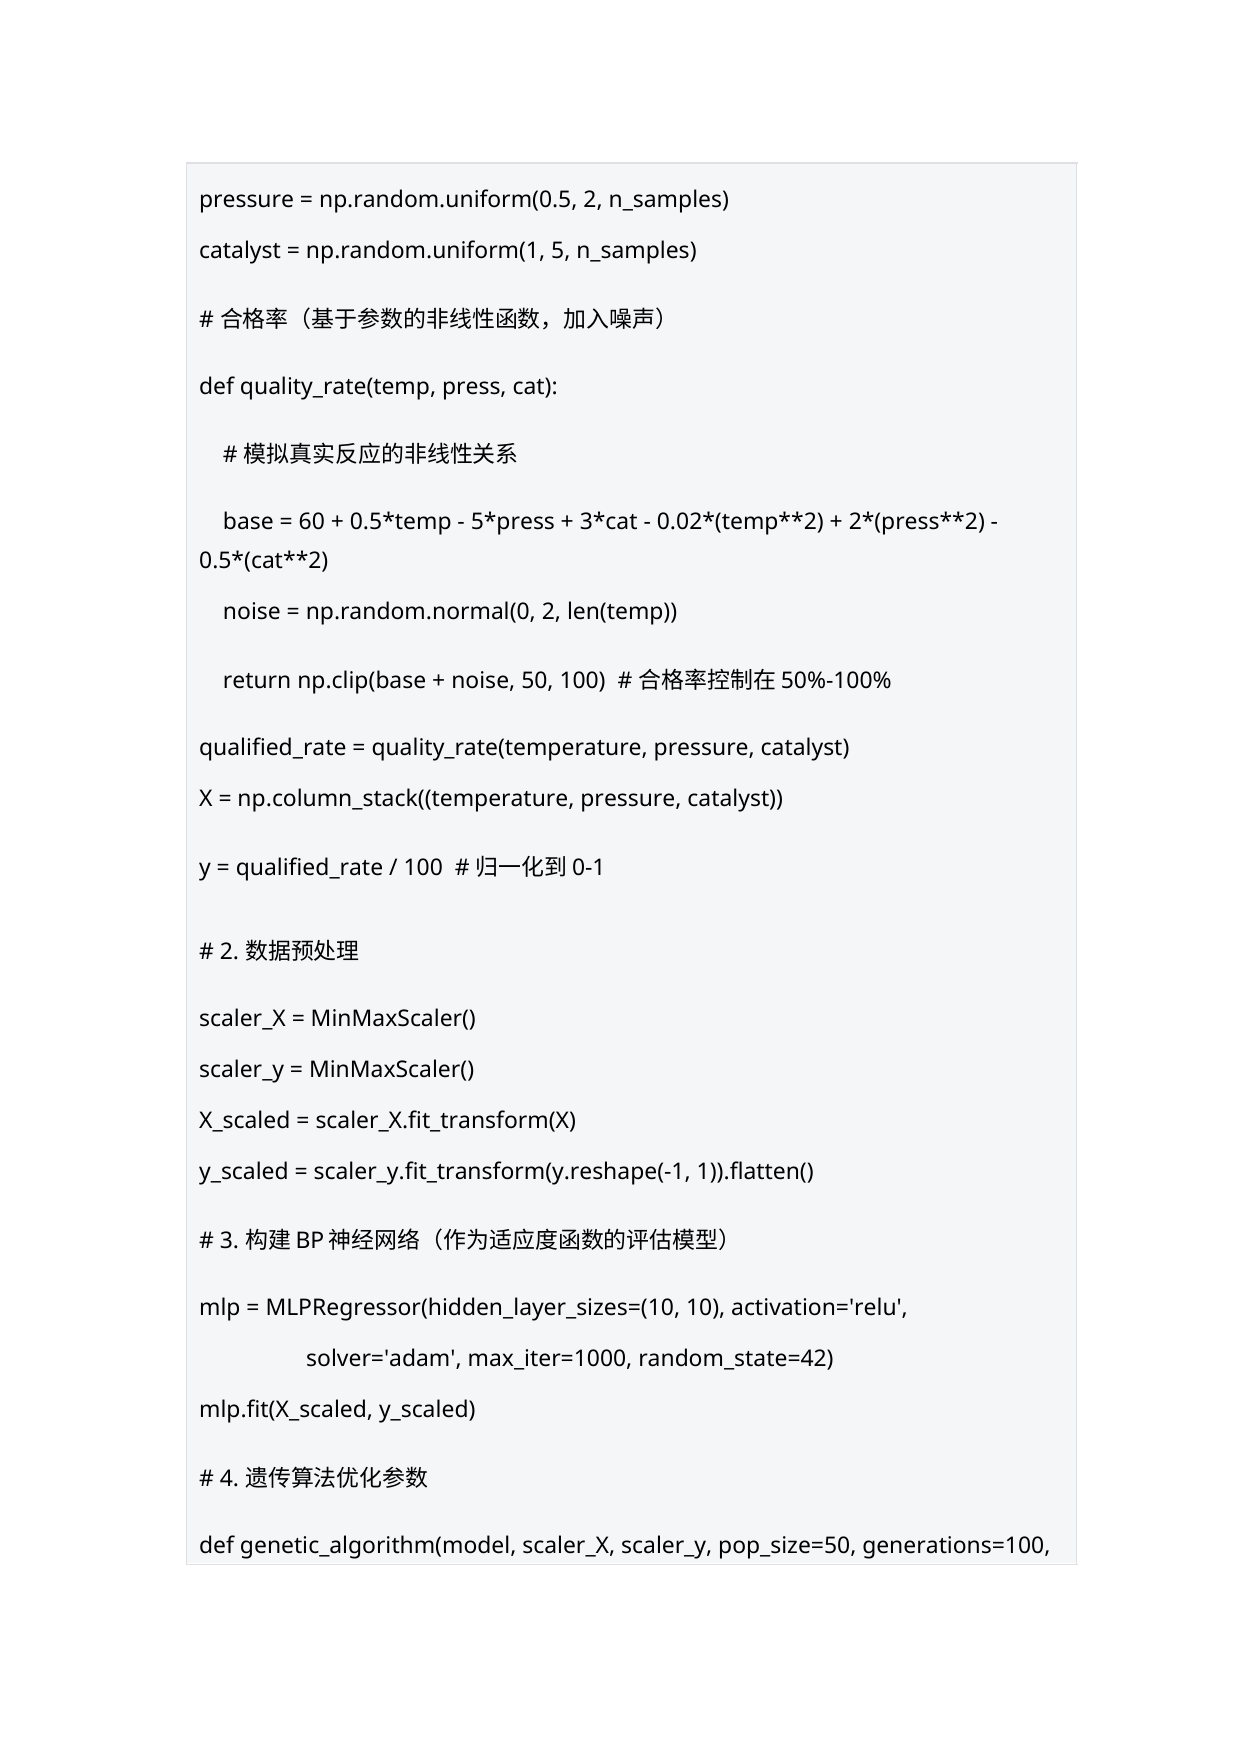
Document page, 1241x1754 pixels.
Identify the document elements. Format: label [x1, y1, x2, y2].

table_header [187, 164, 1076, 1563]
